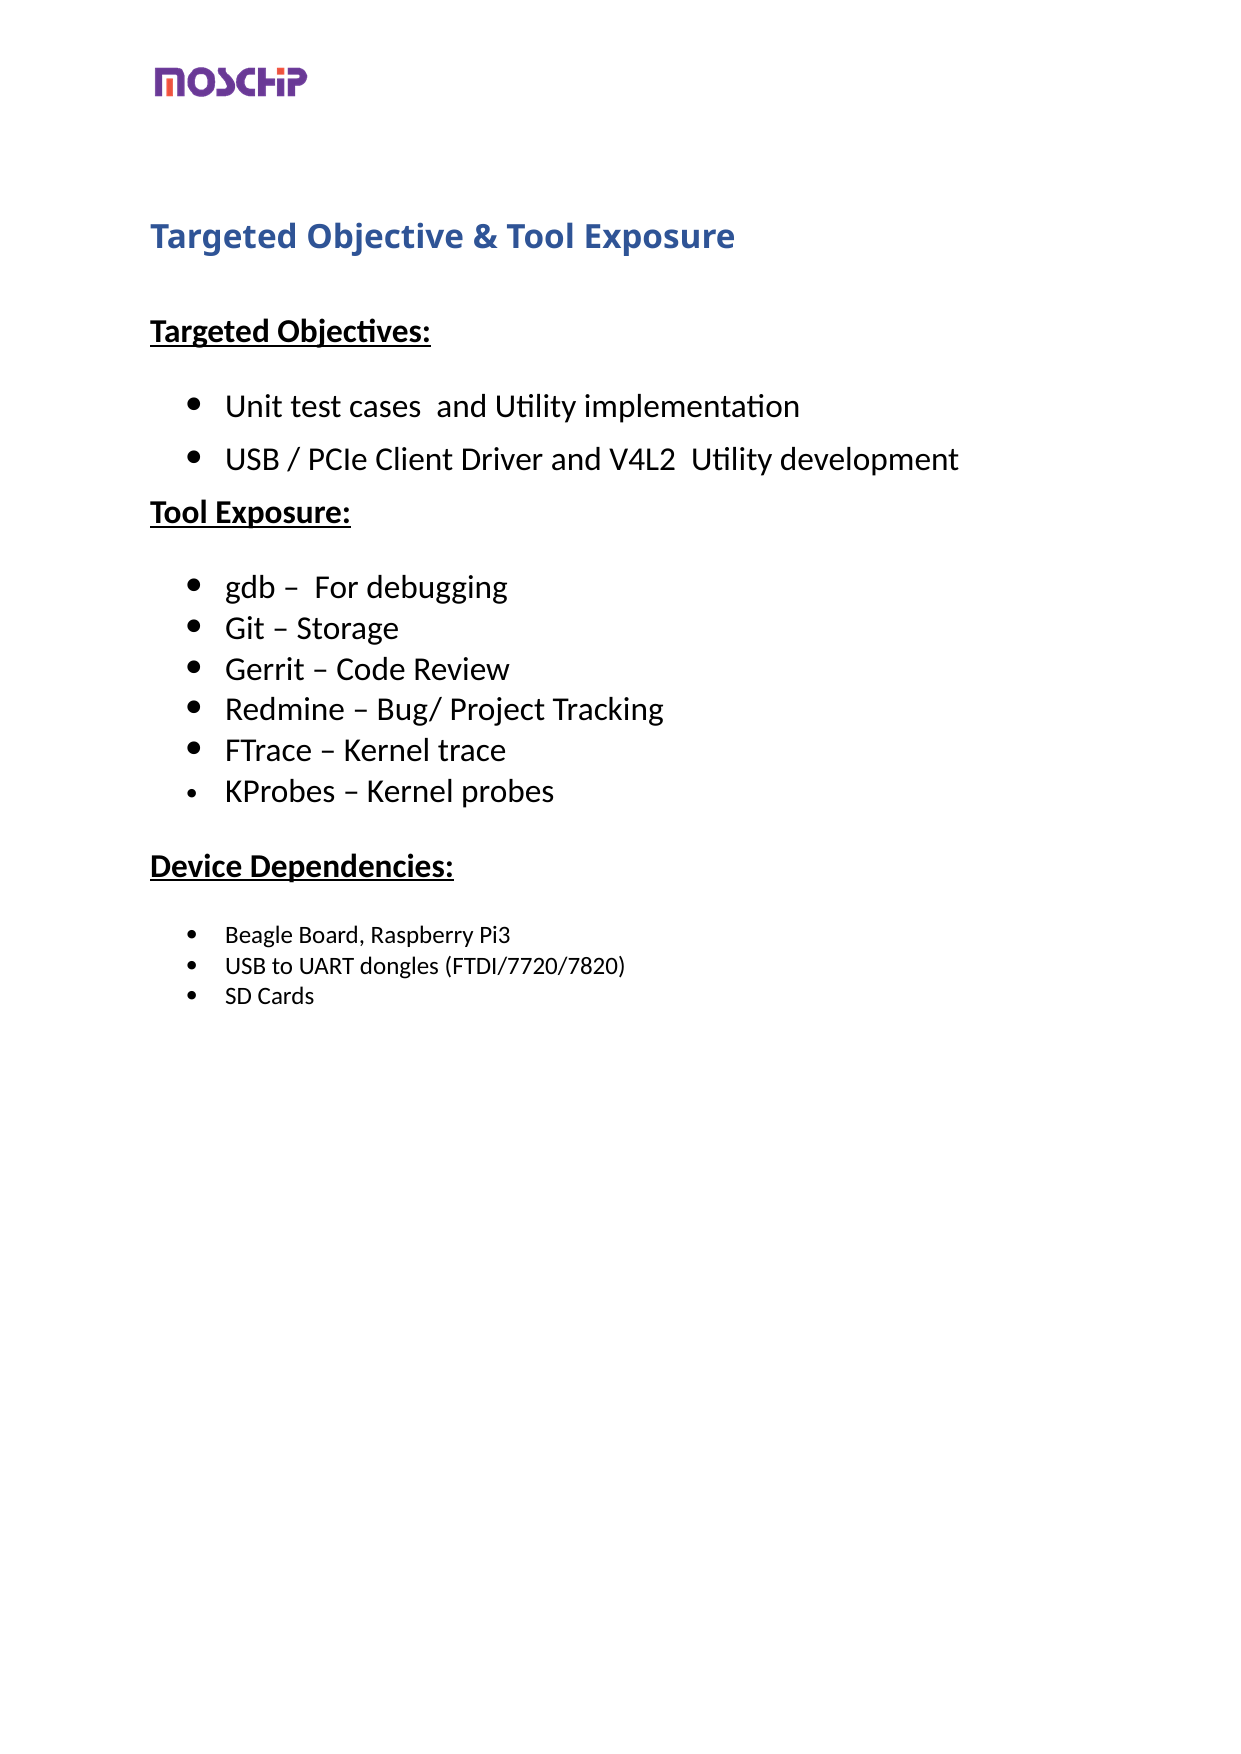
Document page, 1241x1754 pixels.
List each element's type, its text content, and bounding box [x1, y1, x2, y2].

text Device Dependencies: [150, 844, 1090, 885]
picture [150, 62, 311, 101]
list Redmine – Bug/ Project Tracking [187, 688, 1090, 729]
list Gerrit – Code Review [187, 648, 1090, 688]
text Targeted Objectives: [150, 310, 1090, 351]
list USB / PCIe Client Driver and V4L2 Utility development [187, 438, 1090, 479]
list FTrace – Kernel trace [187, 729, 1090, 770]
list USB to UART dongles (FTDI/7720/7820) [187, 950, 1090, 980]
text Targeted Objective & Tool Exposure [150, 216, 1090, 257]
list KProbes – Kernel probes [187, 770, 1090, 811]
text Tool Exposure: [150, 491, 1090, 532]
list Unit test cases and Utility implementation [187, 385, 1090, 426]
list SD Cards [187, 980, 1090, 1011]
list gdb – For debugging [187, 566, 1090, 607]
list Beagle Board, Raspberry Pi3 [187, 919, 1090, 950]
list Git – Storage [187, 607, 1090, 648]
